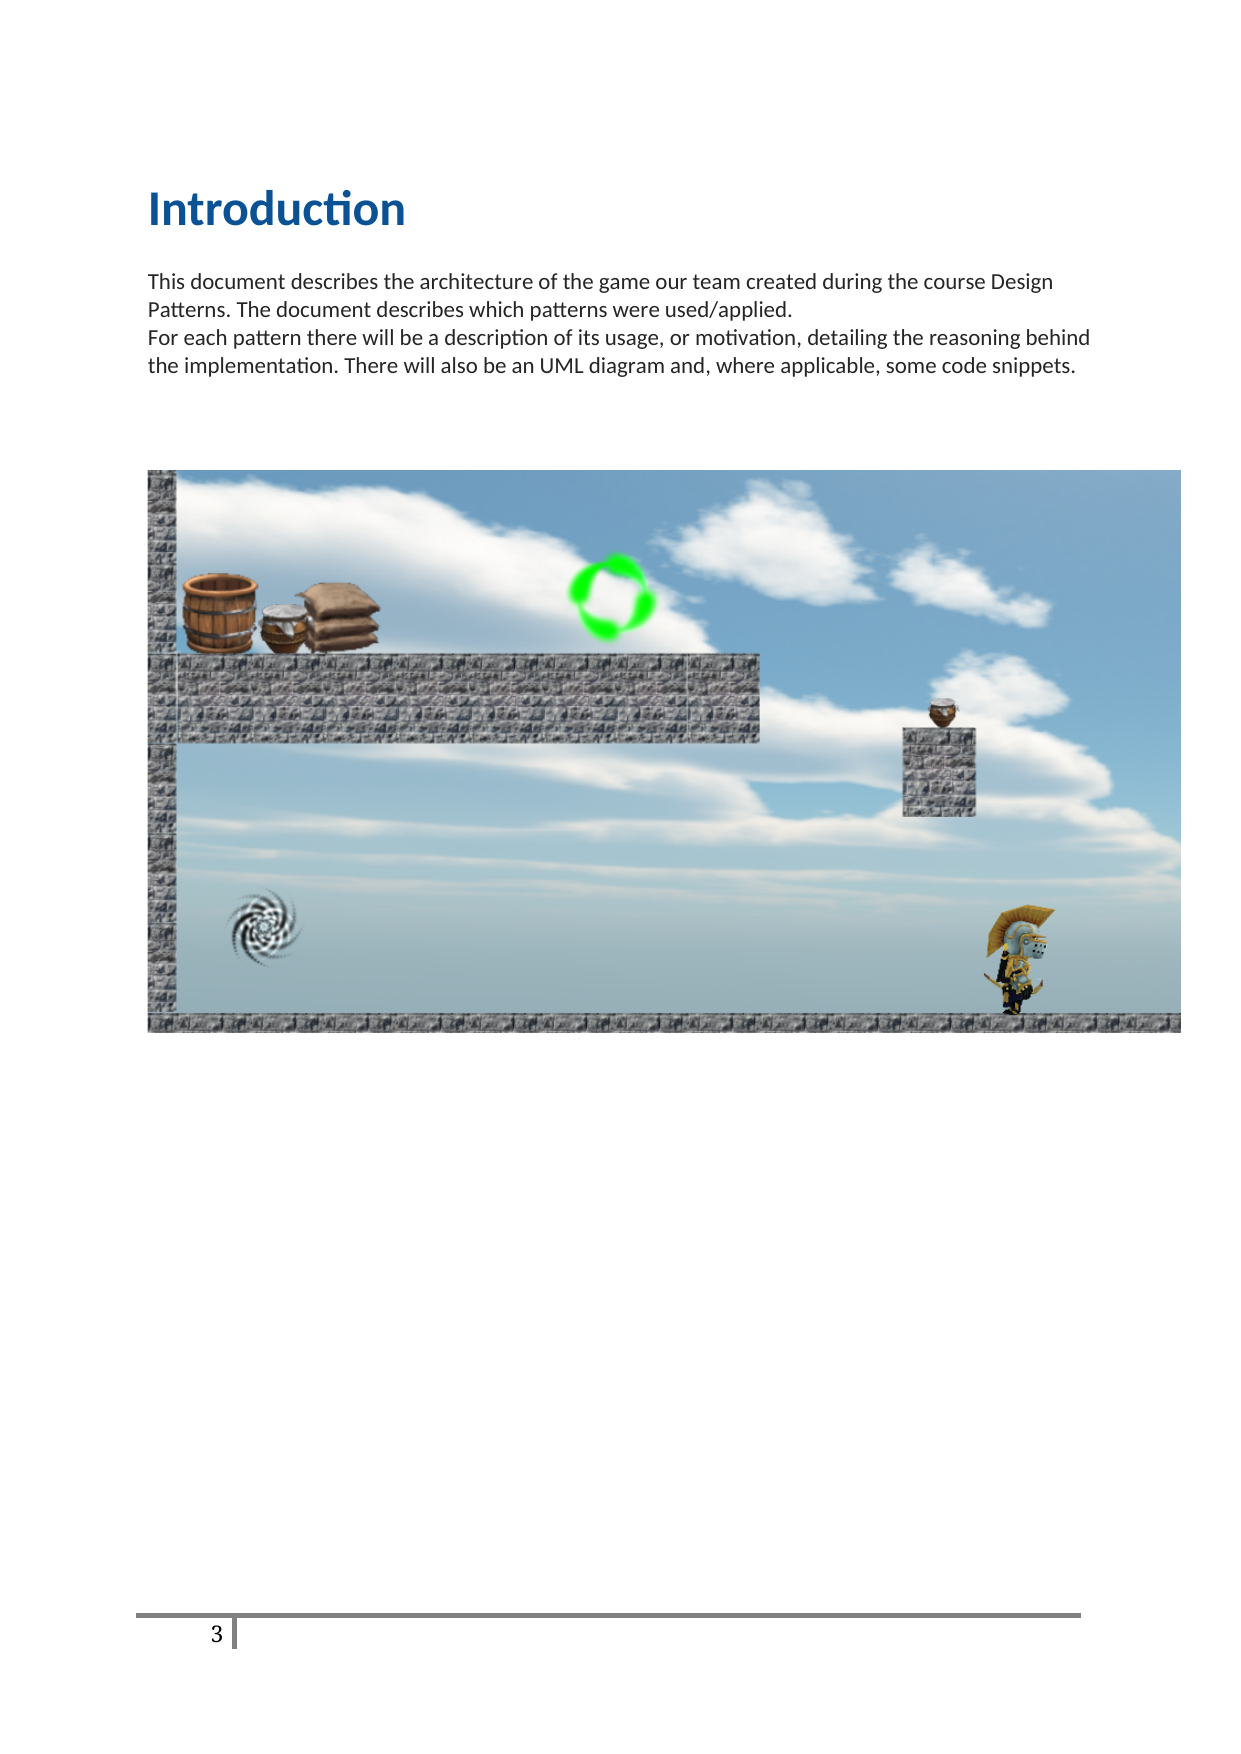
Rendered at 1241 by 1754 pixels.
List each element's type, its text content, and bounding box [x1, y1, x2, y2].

picture [147, 470, 1181, 1033]
text This document describes the architecture of the game our team created during the course Design Patterns. The document describes which patterns were used/applied. [794, 267, 1093, 323]
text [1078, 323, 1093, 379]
subtitle Introduction [148, 177, 1093, 238]
